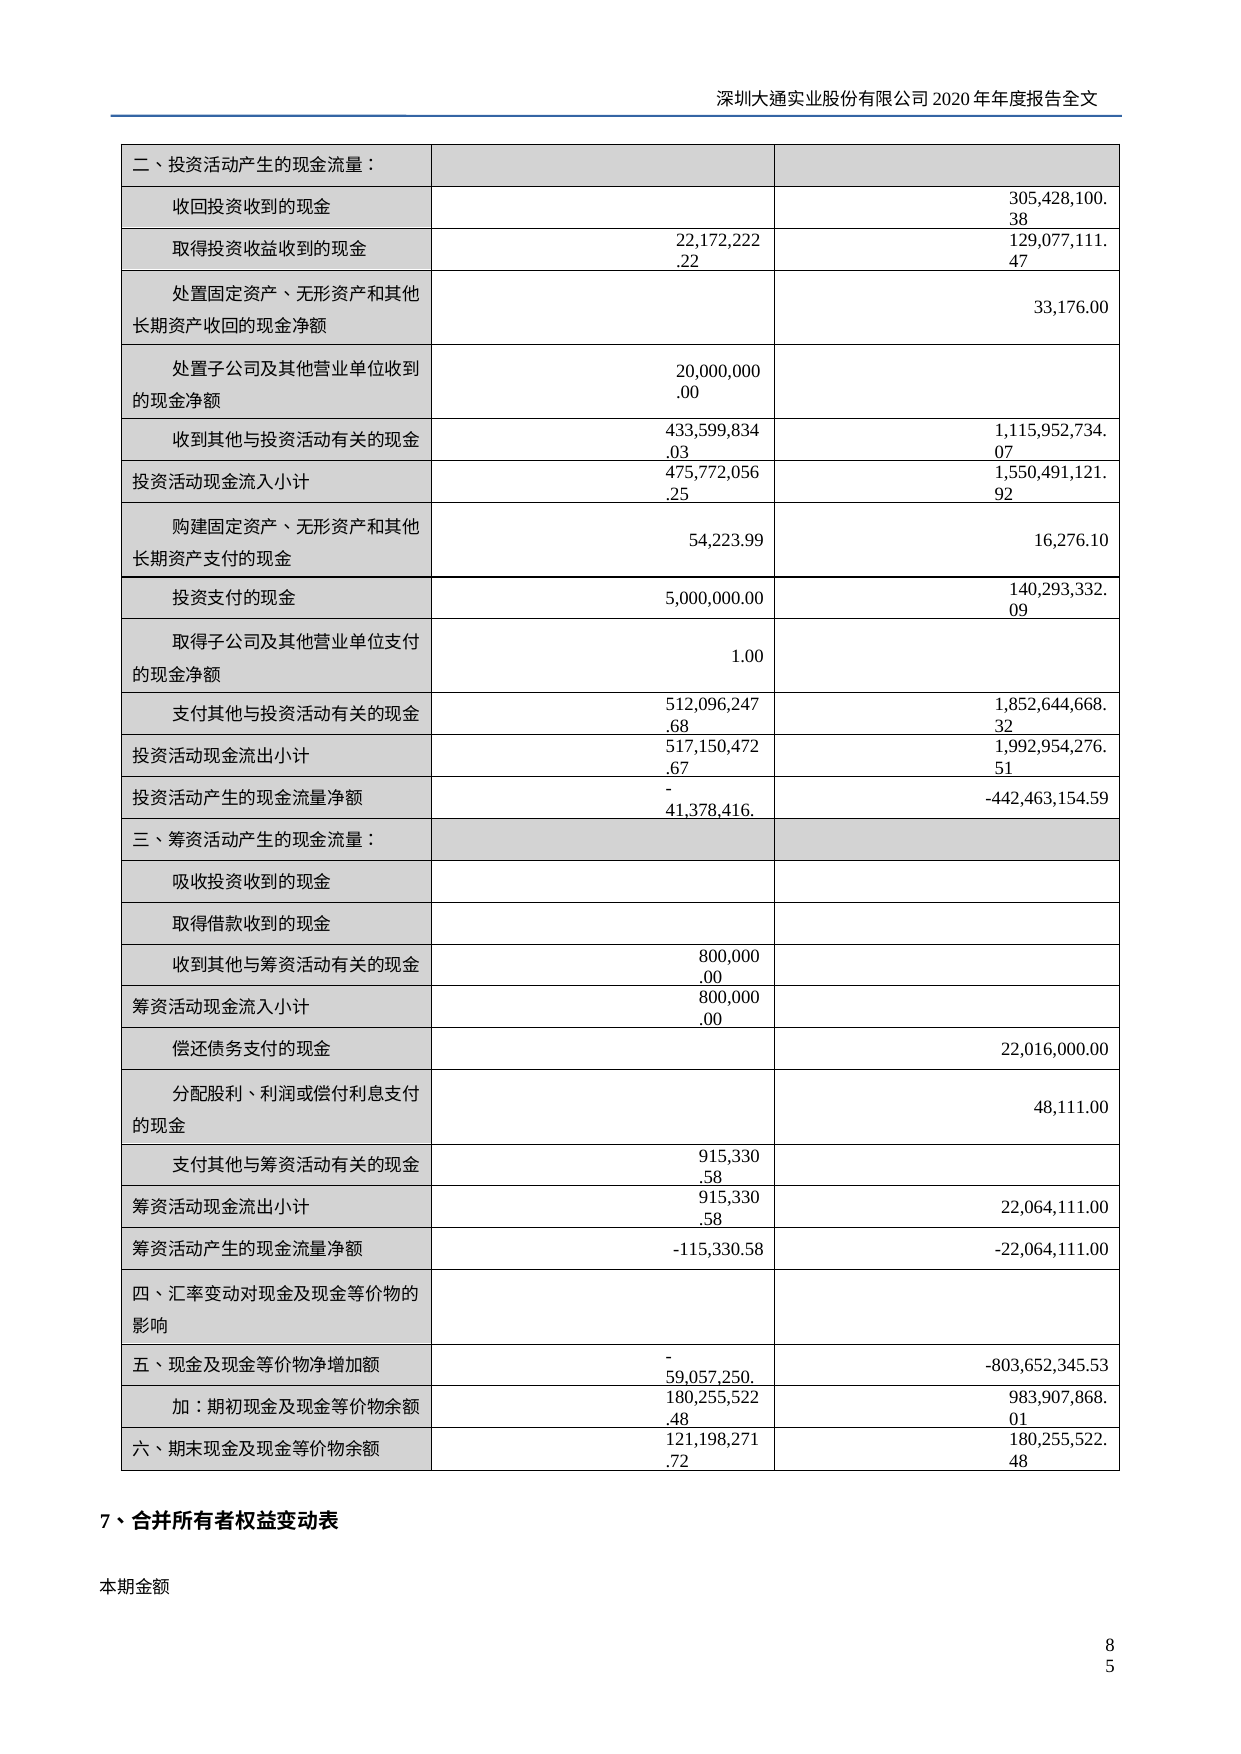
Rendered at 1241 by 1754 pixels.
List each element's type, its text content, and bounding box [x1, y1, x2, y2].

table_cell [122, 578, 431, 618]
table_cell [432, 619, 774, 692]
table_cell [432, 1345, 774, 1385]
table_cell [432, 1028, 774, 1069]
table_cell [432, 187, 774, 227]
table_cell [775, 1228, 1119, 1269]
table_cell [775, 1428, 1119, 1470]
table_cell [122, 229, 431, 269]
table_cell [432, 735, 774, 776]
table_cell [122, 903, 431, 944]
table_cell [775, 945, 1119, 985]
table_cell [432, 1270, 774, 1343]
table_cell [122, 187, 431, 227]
text 7、合并所有者权益变动表 [99, 1506, 1141, 1535]
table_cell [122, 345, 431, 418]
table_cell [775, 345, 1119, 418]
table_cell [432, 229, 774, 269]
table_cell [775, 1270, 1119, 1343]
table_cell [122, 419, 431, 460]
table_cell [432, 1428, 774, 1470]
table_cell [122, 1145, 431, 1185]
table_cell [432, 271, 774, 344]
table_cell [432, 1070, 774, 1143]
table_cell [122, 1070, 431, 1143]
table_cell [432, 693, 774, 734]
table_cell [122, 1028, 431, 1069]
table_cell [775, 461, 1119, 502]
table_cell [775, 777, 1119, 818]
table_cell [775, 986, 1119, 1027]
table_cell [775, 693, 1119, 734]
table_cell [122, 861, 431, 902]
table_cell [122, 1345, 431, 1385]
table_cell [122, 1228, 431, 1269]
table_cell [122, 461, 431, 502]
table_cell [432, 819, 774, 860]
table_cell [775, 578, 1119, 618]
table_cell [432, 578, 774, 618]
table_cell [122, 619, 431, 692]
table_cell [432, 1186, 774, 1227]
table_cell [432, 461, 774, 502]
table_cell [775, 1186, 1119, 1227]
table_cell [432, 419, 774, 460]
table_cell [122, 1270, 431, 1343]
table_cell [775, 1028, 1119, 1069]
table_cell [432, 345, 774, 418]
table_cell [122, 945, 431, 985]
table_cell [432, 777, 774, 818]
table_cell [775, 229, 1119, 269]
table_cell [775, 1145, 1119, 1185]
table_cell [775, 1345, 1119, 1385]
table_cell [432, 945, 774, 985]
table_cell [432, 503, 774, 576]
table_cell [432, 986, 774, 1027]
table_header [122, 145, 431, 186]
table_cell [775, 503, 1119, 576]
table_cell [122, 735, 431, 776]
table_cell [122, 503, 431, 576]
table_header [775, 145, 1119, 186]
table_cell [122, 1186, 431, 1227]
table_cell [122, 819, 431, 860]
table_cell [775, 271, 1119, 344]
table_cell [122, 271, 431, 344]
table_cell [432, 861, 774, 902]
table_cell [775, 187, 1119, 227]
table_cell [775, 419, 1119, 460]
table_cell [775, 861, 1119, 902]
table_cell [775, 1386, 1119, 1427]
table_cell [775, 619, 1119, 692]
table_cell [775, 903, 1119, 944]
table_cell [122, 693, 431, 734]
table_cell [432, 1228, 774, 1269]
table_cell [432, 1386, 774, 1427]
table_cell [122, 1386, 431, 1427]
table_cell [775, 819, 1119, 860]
text 本期金额 [99, 1574, 1141, 1598]
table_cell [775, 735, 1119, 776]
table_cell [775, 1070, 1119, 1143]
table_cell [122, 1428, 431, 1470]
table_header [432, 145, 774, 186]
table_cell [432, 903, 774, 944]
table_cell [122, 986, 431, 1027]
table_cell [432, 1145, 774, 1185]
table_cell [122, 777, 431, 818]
